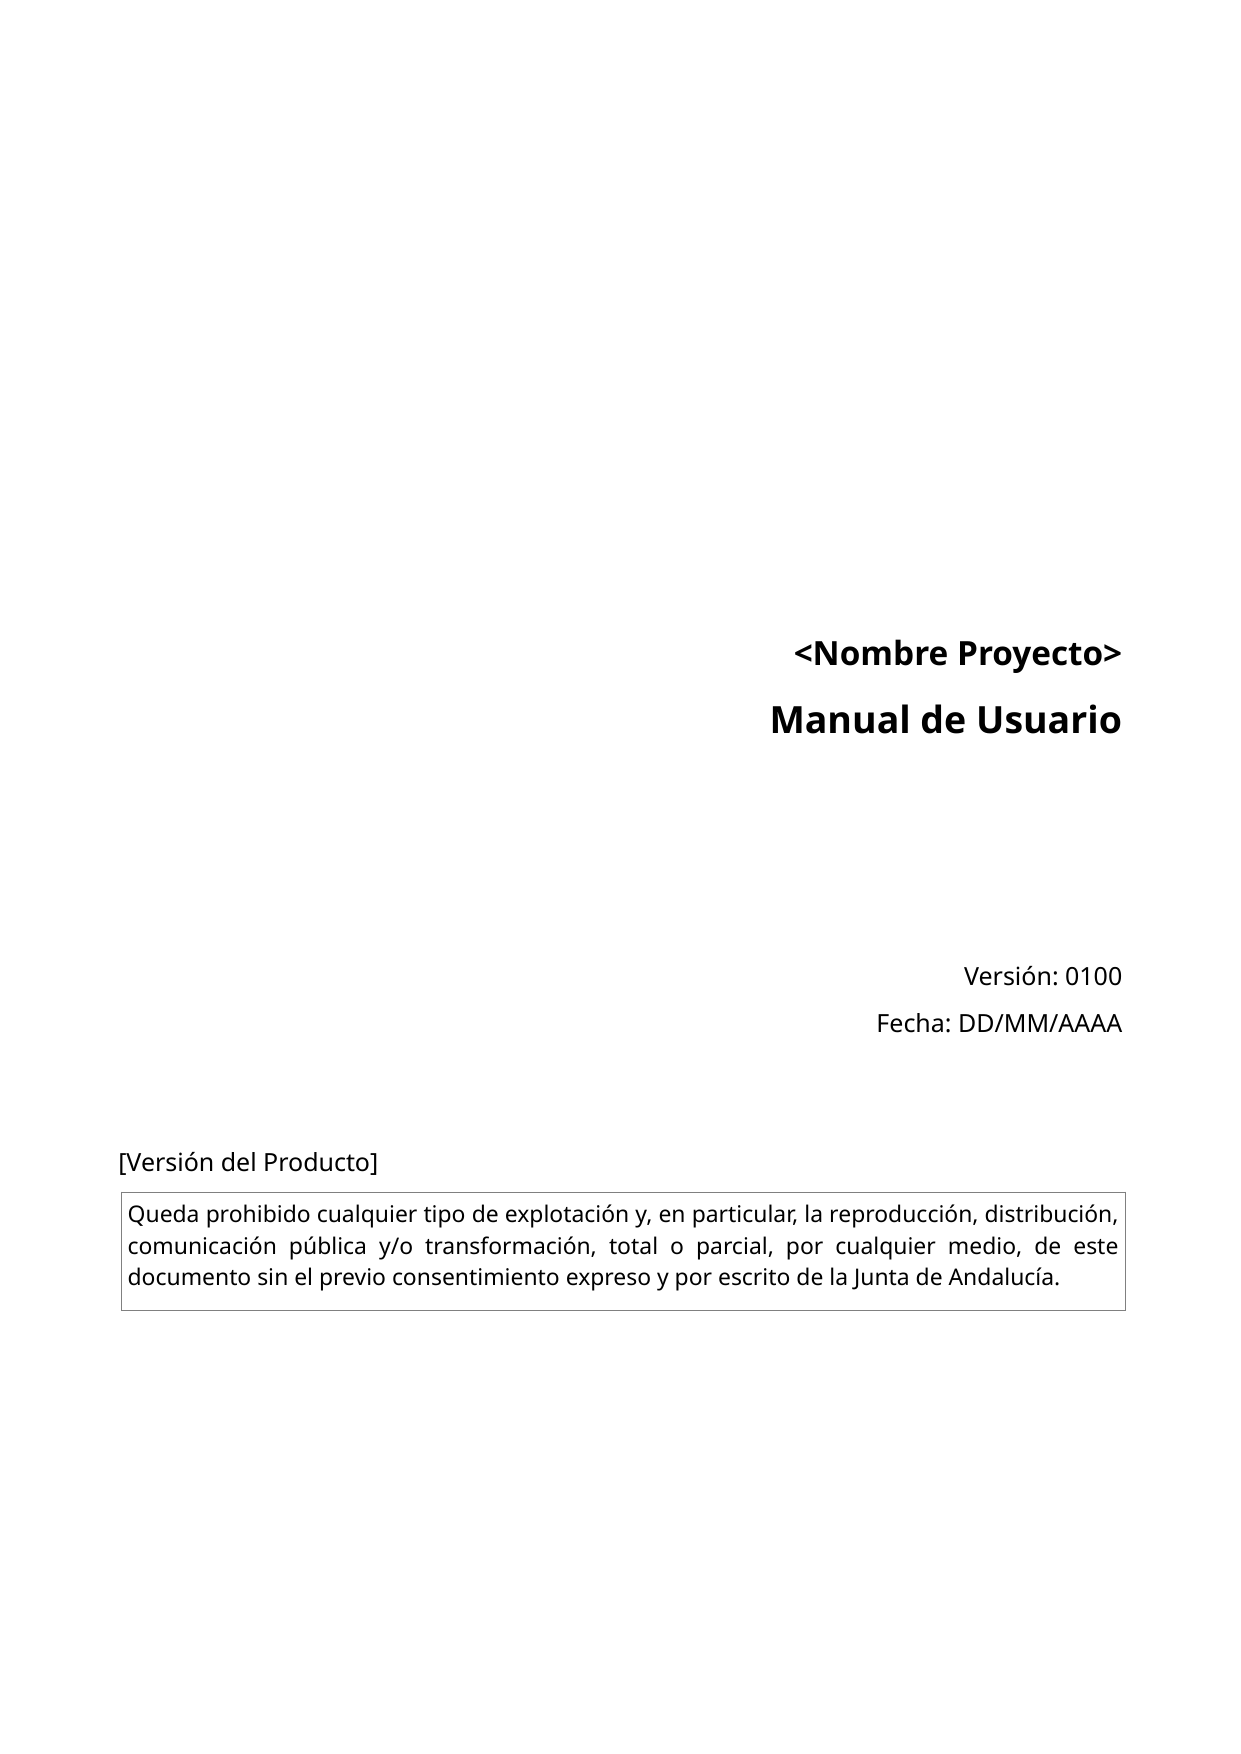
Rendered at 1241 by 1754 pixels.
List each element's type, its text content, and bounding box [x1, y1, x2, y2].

text Versión: [118, 959, 1122, 993]
text [Versión del Producto] [118, 1145, 1122, 1179]
table_header Queda prohibido cualquier tipo de explotación y, en particular, la reproducción, distribución, comunicación pública y/o transformación, total o parcial, por cualquier medio, de este documento sin el previo consentimiento expreso y por escrito de la Junta de Andalucía. [122, 1193, 1125, 1310]
text Fecha: DD/MM/AAAA [118, 1005, 1122, 1039]
